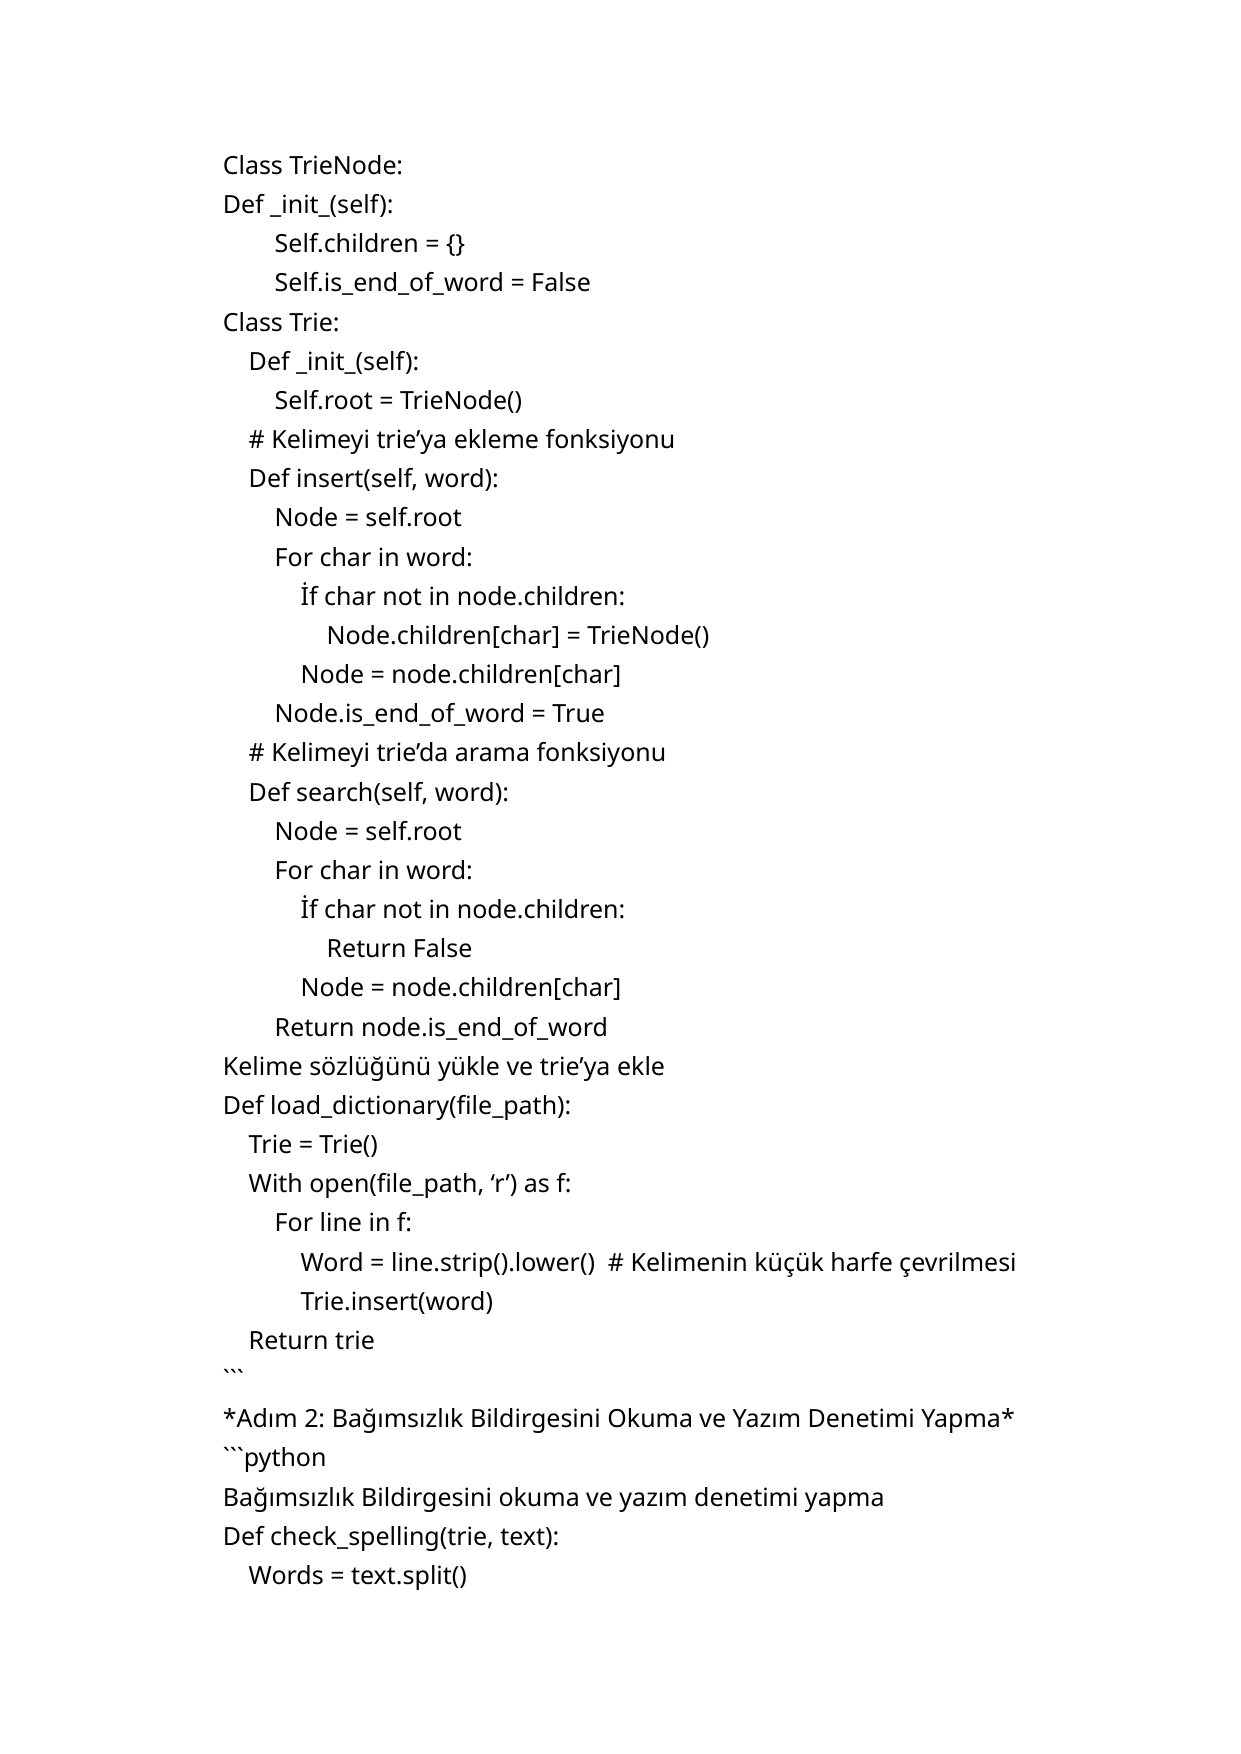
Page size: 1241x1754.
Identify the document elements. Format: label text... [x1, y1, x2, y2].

list # Kelimeyi trie’ya ekleme fonksiyonu [223, 422, 1093, 456]
list Def insert(self, word): [223, 461, 1093, 495]
list Self.is_end_of_word = False [223, 265, 1093, 299]
list İf char not in node.children: [223, 578, 1093, 612]
list With open(file_path, ‘r’) as f: [223, 1166, 1093, 1200]
list Return node.is_end_of_word [223, 1009, 1093, 1043]
list Class TrieNode: [223, 148, 1093, 182]
list Node.children[char] = TrieNode() [223, 618, 1093, 652]
list ```python [223, 1440, 1093, 1474]
list *Adım 2: Bağımsızlık Bildirgesini Okuma ve Yazım Denetimi Yapma* [223, 1401, 1093, 1435]
list Words = text.split() [223, 1558, 1093, 1592]
list Def search(self, word): [223, 774, 1093, 808]
list Node = self.root [223, 813, 1093, 847]
list For line in f: [223, 1205, 1093, 1239]
list Node = self.root [223, 500, 1093, 534]
list Def load_dictionary(file_path): [223, 1088, 1093, 1122]
list Trie = Trie() [223, 1127, 1093, 1161]
list Node = node.children[char] [223, 657, 1093, 691]
list Def _init_(self): [223, 187, 1093, 221]
list Trie.insert(word) [223, 1283, 1093, 1317]
list Return trie [223, 1323, 1093, 1357]
list Kelime sözlüğünü yükle ve trie’ya ekle [223, 1048, 1093, 1082]
list Def _init_(self): [223, 343, 1093, 377]
list Self.root = TrieNode() [223, 383, 1093, 417]
list Node = node.children[char] [223, 970, 1093, 1004]
list Class Trie: [223, 304, 1093, 338]
list Node.is_end_of_word = True [223, 696, 1093, 730]
list For char in word: [223, 539, 1093, 573]
list Bağımsızlık Bildirgesini okuma ve yazım denetimi yapma [223, 1479, 1093, 1513]
list Word = line.strip().lower() # Kelimenin küçük harfe çevrilmesi [223, 1244, 1093, 1278]
list For char in word: [223, 853, 1093, 887]
list Self.children = {} [223, 226, 1093, 260]
list ``` [223, 1362, 1093, 1396]
list Return False [223, 931, 1093, 965]
list İf char not in node.children: [223, 892, 1093, 926]
list Def check_spelling(trie, text): [223, 1518, 1093, 1552]
list # Kelimeyi trie’da arama fonksiyonu [223, 735, 1093, 769]
